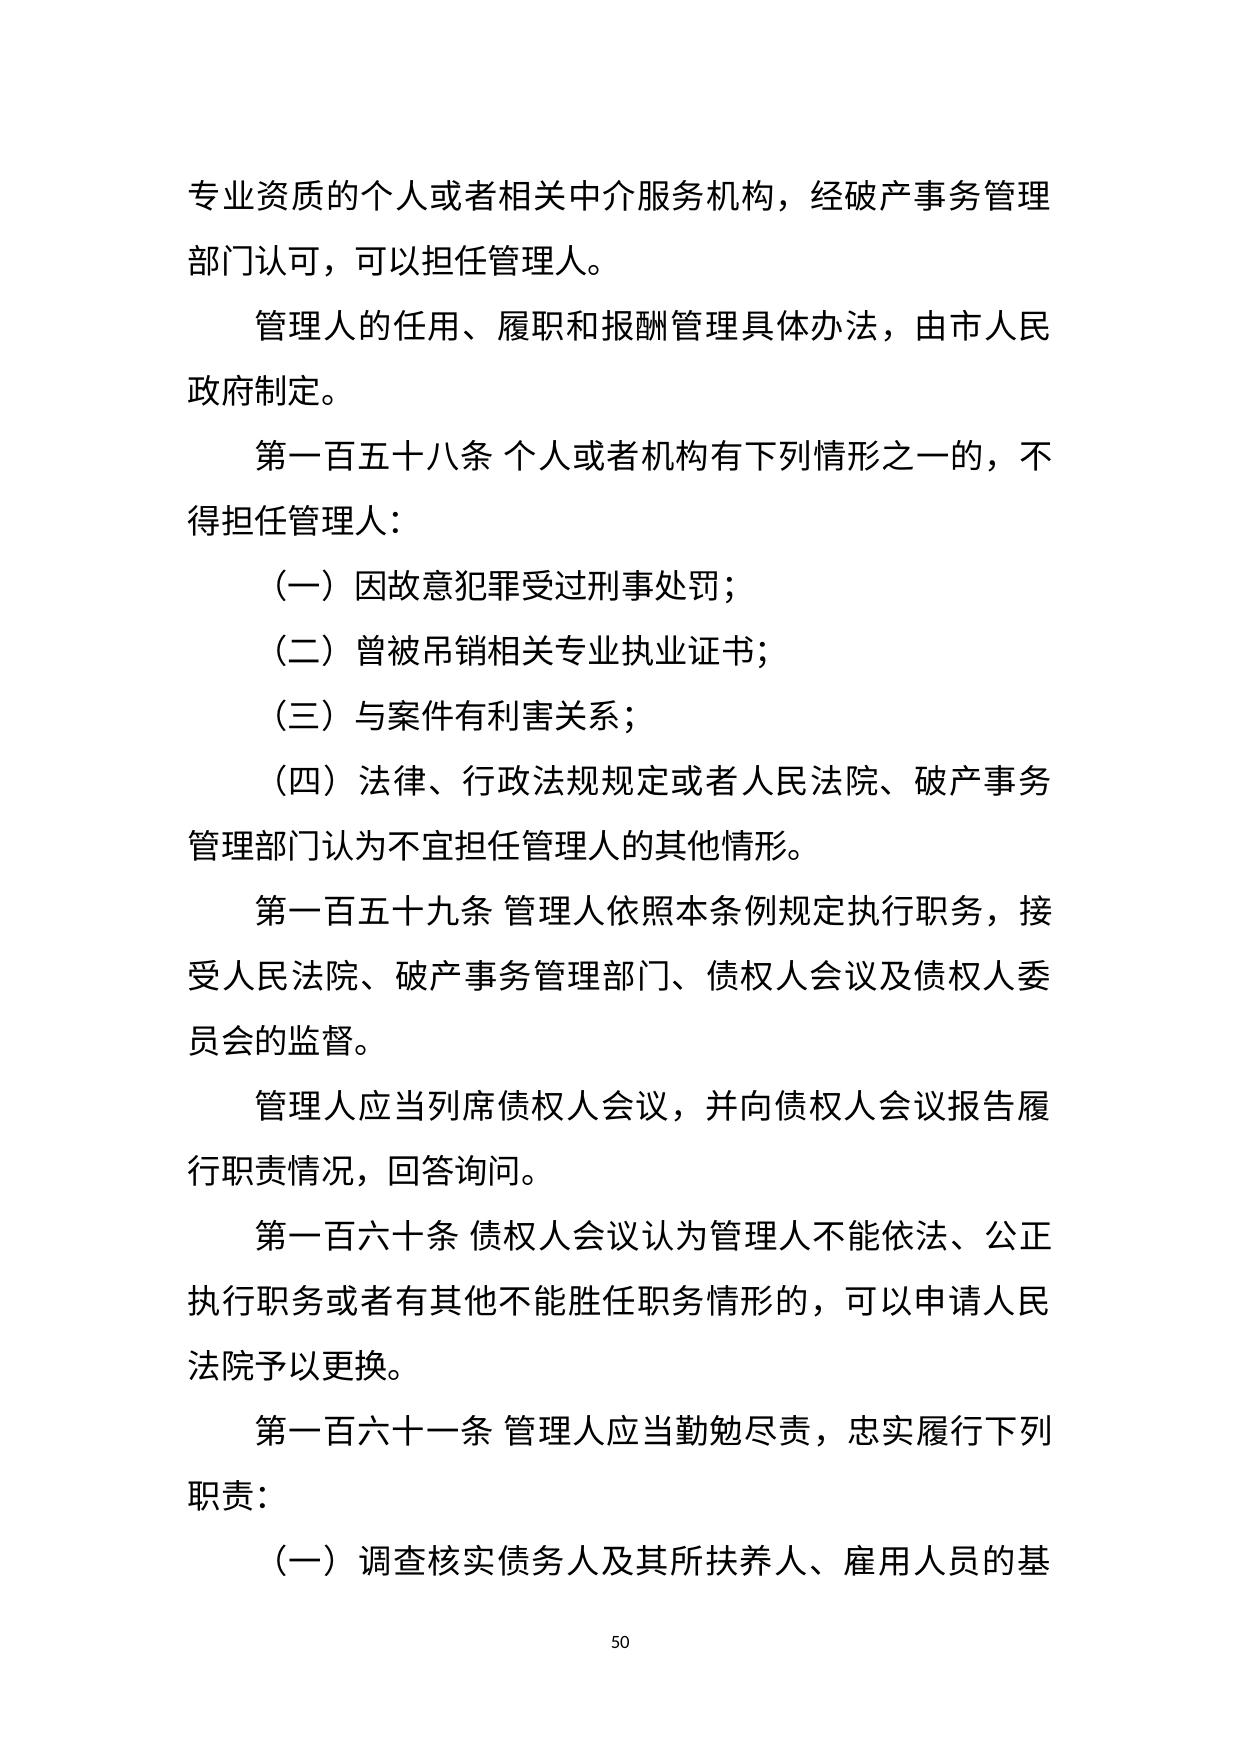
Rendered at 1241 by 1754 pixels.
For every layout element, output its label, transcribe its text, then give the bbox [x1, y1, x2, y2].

text 第一百五十八条 个人或者机构有下列情形之一的，不得担任管理人： [187, 422, 1053, 552]
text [187, 162, 1053, 292]
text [187, 1527, 1053, 1592]
text （三）与案件有利害关系； [187, 682, 1053, 747]
text 管理人应当列席债权人会议，并向债权人会议报告履行职责情况，回答询问。 [187, 1072, 1053, 1202]
text 第一百六十一条 管理人应当勤勉尽责，忠实履行下列职责： [187, 1397, 1053, 1527]
text （二）曾被吊销相关专业执业证书； [187, 617, 1053, 682]
text （四）法律、行政法规规定或者人民法院、破产事务管理部门认为不宜担任管理人的其他情形。 [187, 747, 1053, 877]
text 第一百五十九条 管理人依照本条例规定执行职务，接受人民法院、破产事务管理部门、债权人会议及债权人委员会的监督。 [187, 877, 1053, 1072]
text 管理人的任用、履职和报酬管理具体办法，由市人民政府制定。 [187, 292, 1053, 422]
text （一）因故意犯罪受过刑事处罚； [187, 552, 1053, 617]
text 第一百六十条 债权人会议认为管理人不能依法、公正执行职务或者有其他不能胜任职务情形的，可以申请人民法院予以更换。 [187, 1202, 1053, 1397]
